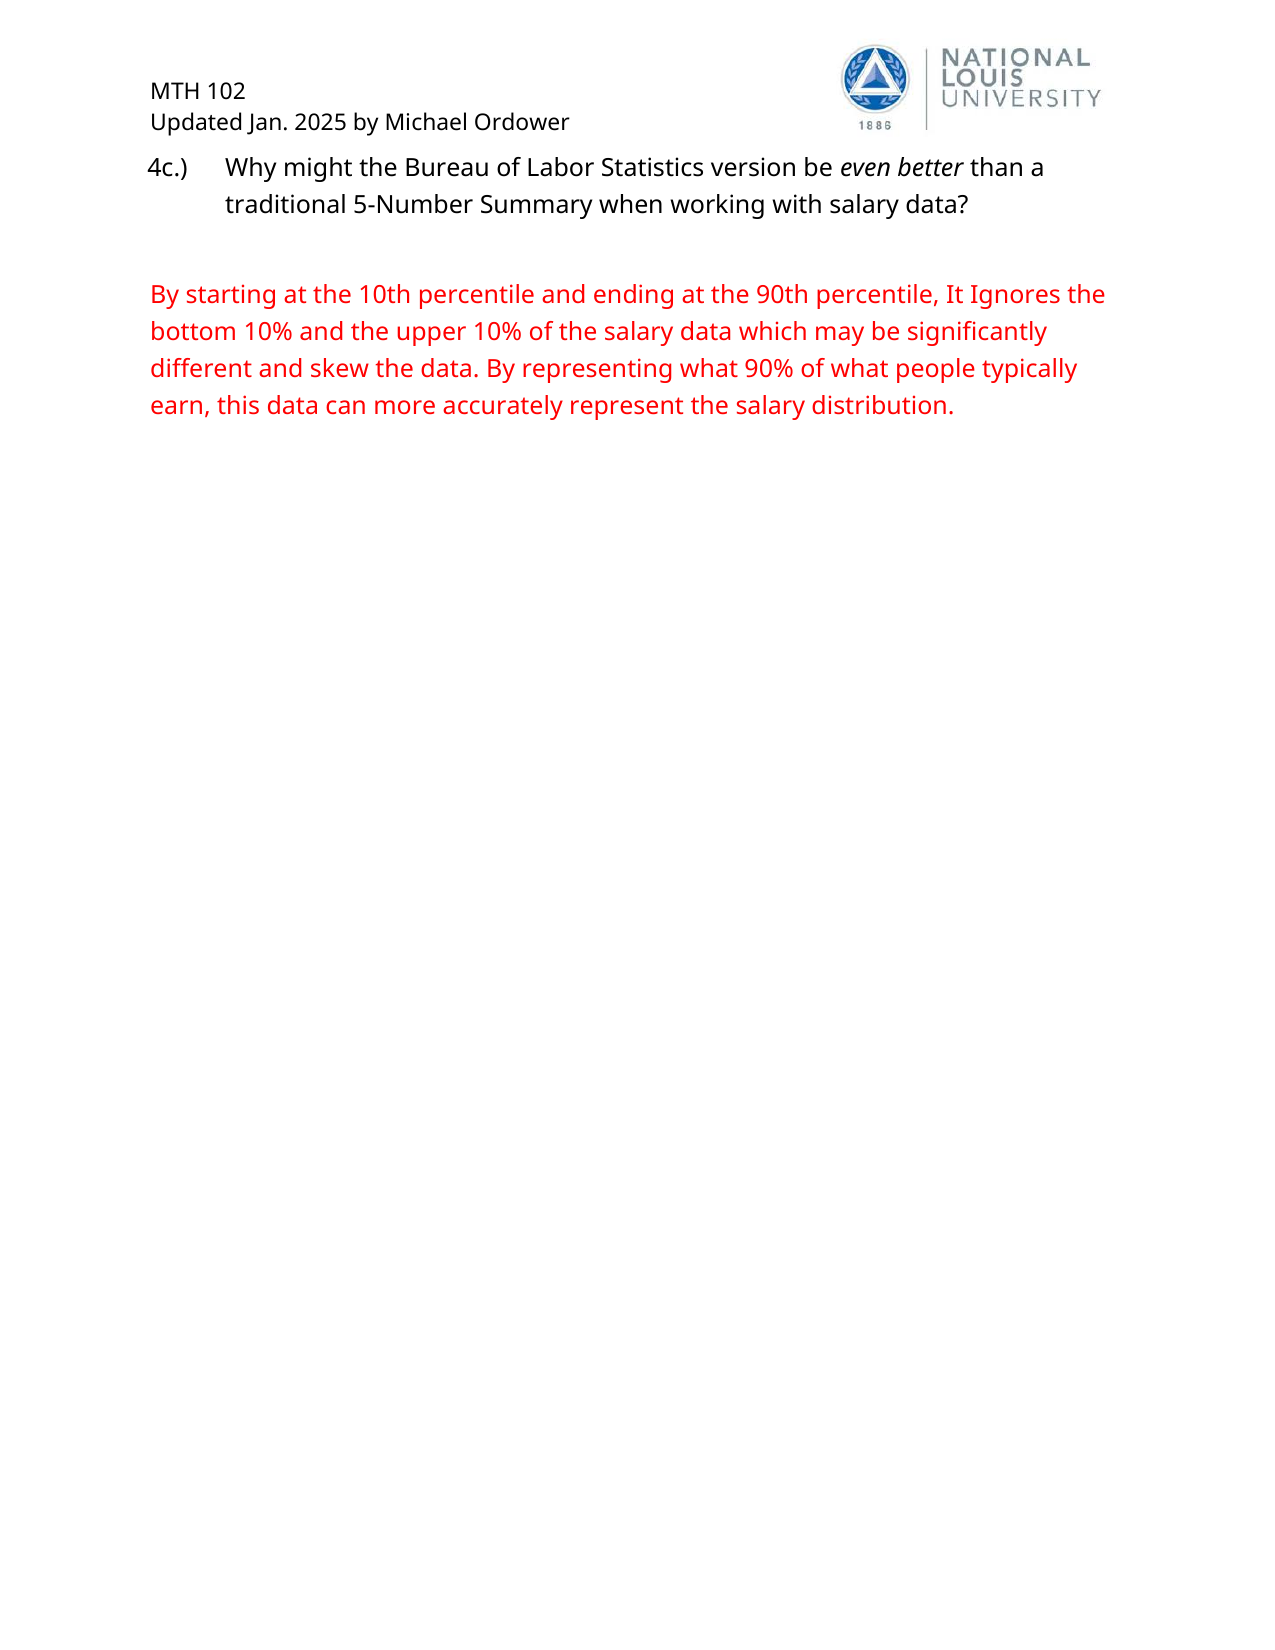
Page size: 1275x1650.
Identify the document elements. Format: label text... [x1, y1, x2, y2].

text By starting at the 10th percentile and ending at the 90th percentile, It Ignores the bottom 10% and the upper 10% of the salary data which may be significantly different and skew the data. By representing what 90% of what people typically earn, this data can more accurately represent the salary distribution. [150, 277, 1125, 421]
picture [816, 24, 1125, 149]
list Why might the Bureau of Labor Statistics version be even better than a traditional 5-Number Summary when working with salary data? [187, 150, 1125, 221]
